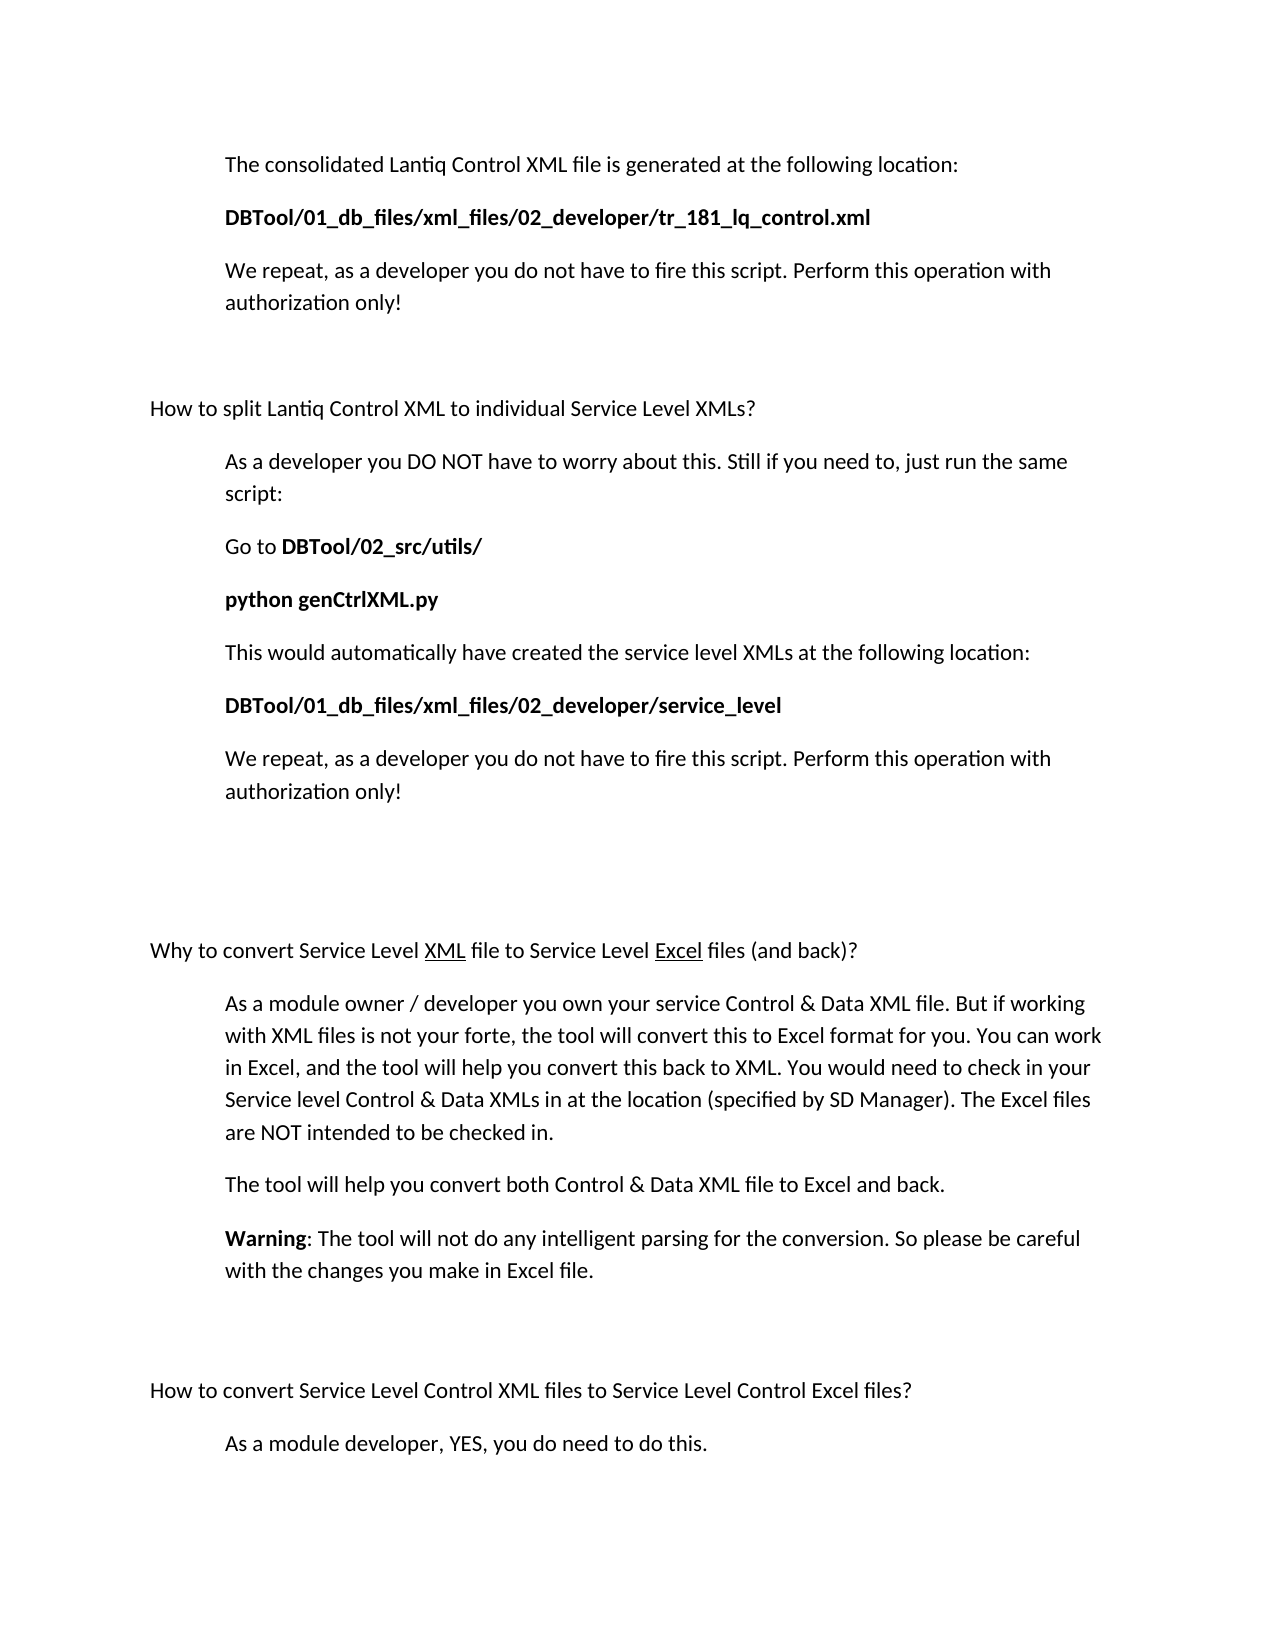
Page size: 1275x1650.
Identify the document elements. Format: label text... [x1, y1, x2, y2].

text This would automatically have created the service level XMLs at the following location: [225, 638, 1125, 667]
text python genCtrlXML.py [225, 586, 1125, 613]
text How to split Lantiq Control XML to individual Service Level XMLs? [150, 394, 1125, 422]
text Go to DBTool/02_src/utils/ [225, 532, 1125, 561]
text We repeat, as a developer you do not have to fire this script. Perform this operation with authorization only! [225, 744, 1125, 805]
text The tool will help you convert both Control & Data XML file to Excel and back. [225, 1171, 1125, 1199]
text As a module developer, YES, you do need to do this. [225, 1429, 1125, 1458]
text DBTool/01_db_files/xml_files/02_developer/service_level [225, 692, 1125, 719]
text As a module owner / developer you own your service Control & Data XML file. But if working with XML files is not your forte, the tool will convert this to Excel format for you. You can work in Excel, and the tool will help you convert this back to XML. You would need to check in your Service level Control & Data XMLs in at the location (specified by SD Manager). The Excel files are NOT intended to be checked in. [225, 989, 1125, 1146]
text DBTool/01_db_files/xml_files/02_developer/tr_181_lq_control.xml [225, 203, 1125, 231]
text How to convert Service Level Control XML files to Service Level Control Excel files? [150, 1377, 1125, 1404]
text Why to convert Service Level XML file to Service Level Excel files (and back)? [150, 936, 1125, 964]
text The consolidated Lantiq Control XML file is generated at the following location: [225, 150, 1125, 178]
text Warning: The tool will not do any intelligent parsing for the conversion. So please be careful with the changes you make in Excel file. [225, 1224, 1125, 1284]
text We repeat, as a developer you do not have to fire this script. Perform this operation with authorization only! [225, 256, 1125, 316]
text As a developer you DO NOT have to worry about this. Still if you need to, just run the same script: [225, 447, 1125, 507]
